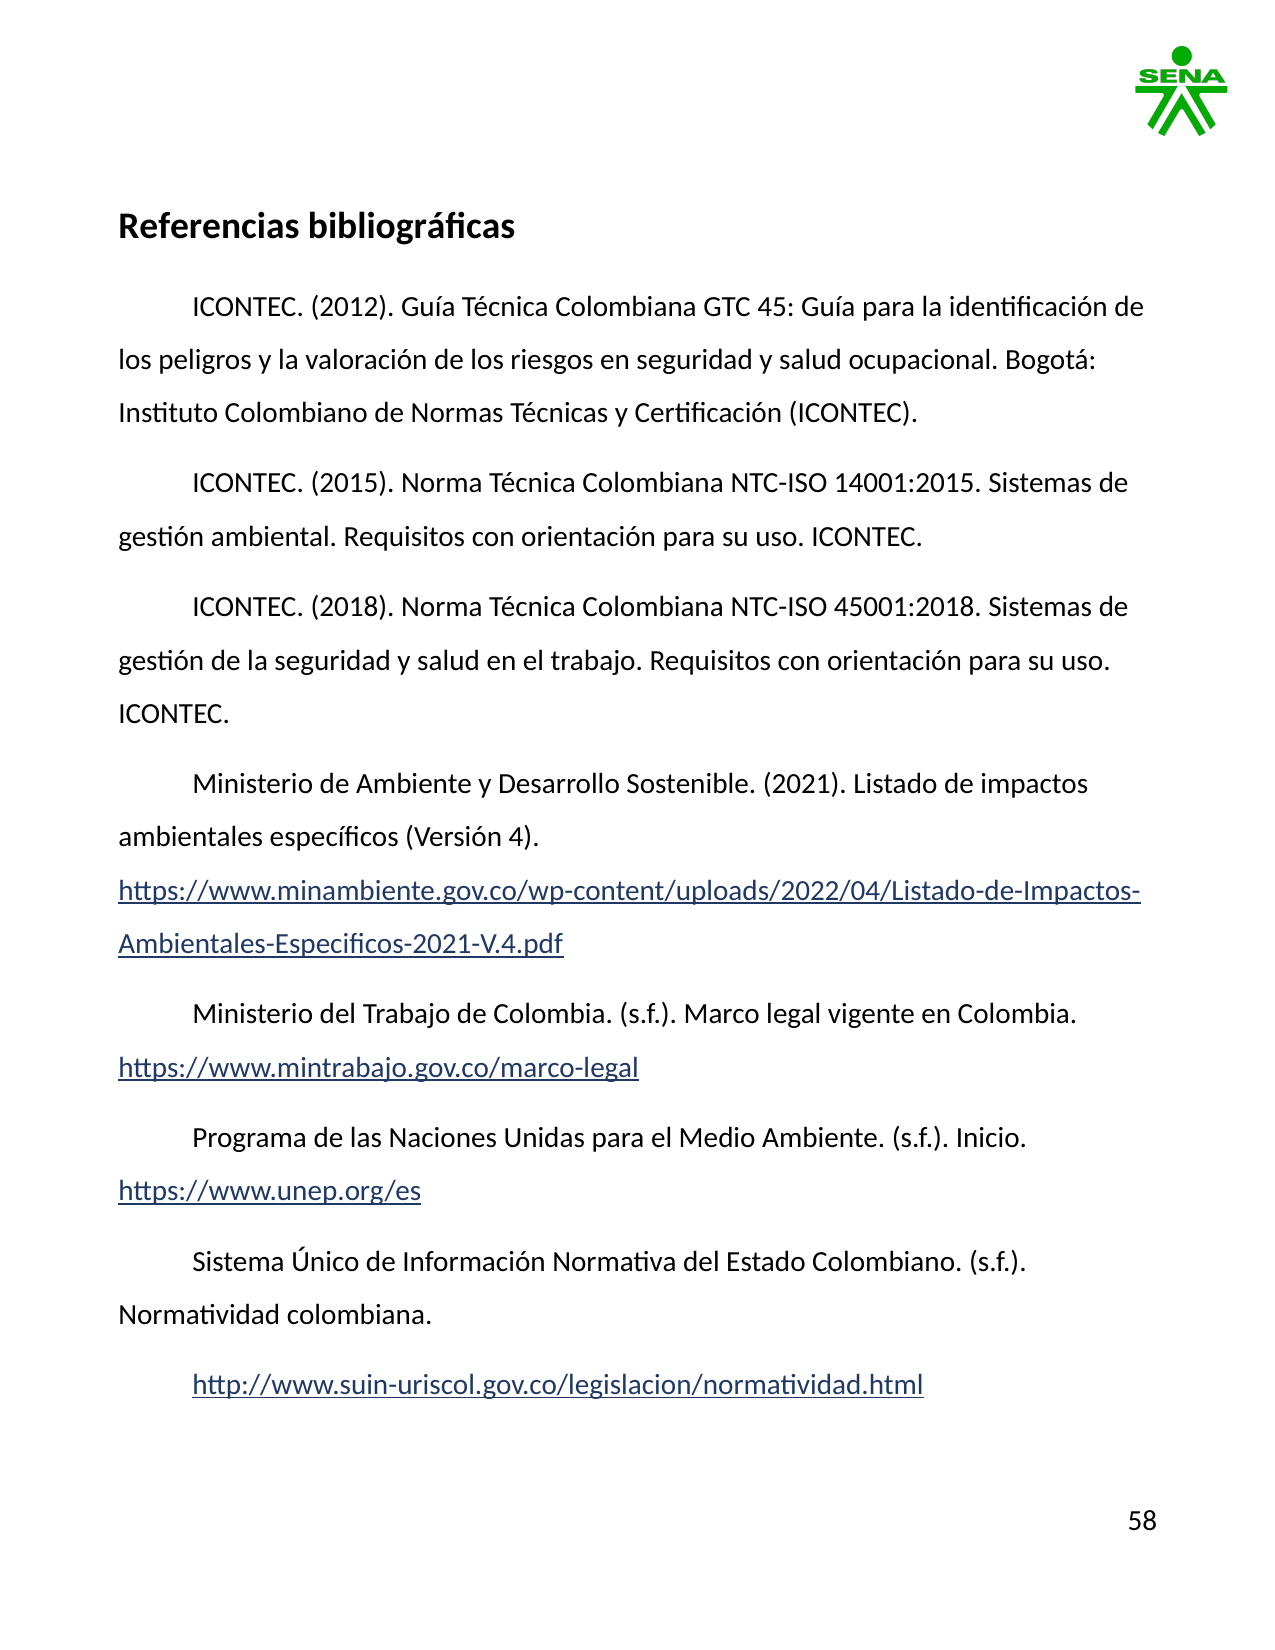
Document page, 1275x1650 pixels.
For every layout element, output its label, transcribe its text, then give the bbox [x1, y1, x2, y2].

text http://www.suin-uriscol.gov.co/legislacion/normatividad.html [118, 1366, 1157, 1402]
picture [1135, 46, 1228, 136]
text Referencias bibliográficas [118, 202, 1157, 248]
text Ministerio del Trabajo de Colombia. (s.f.). Marco legal vigente en Colombia. https://www.mintrabajo.gov.co/marco-legal [118, 996, 1157, 1084]
text Sistema Único de Información Normativa del Estado Colombiano. (s.f.). Normatividad colombiana. [118, 1243, 1157, 1332]
text ICONTEC. (2012). Guía Técnica Colombiana GTC 45: Guía para la identificación de los peligros y la valoración de los riesgos en seguridad y salud ocupacional. Bogotá: Instituto Colombiano de Normas Técnicas y Certificación (ICONTEC). [118, 288, 1157, 430]
text Ministerio de Ambiente y Desarrollo Sostenible. (2021). Listado de impactos ambientales específicos (Versión 4). https://www.minambiente.gov.co/wp-content/uploads/2022/04/Listado-de-Impactos-Ambientales-Especificos-2021-V.4.pdf [118, 765, 1157, 961]
text ICONTEC. (2015). Norma Técnica Colombiana NTC-ISO 14001:2015. Sistemas de gestión ambiental. Requisitos con orientación para su uso. ICONTEC. [118, 464, 1157, 554]
text Programa de las Naciones Unidas para el Medio Ambiente. (s.f.). Inicio. https://www.unep.org/es [118, 1119, 1157, 1208]
text ICONTEC. (2018). Norma Técnica Colombiana NTC-ISO 45001:2018. Sistemas de gestión de la seguridad y salud en el trabajo. Requisitos con orientación para su uso. ICONTEC. [118, 588, 1157, 731]
